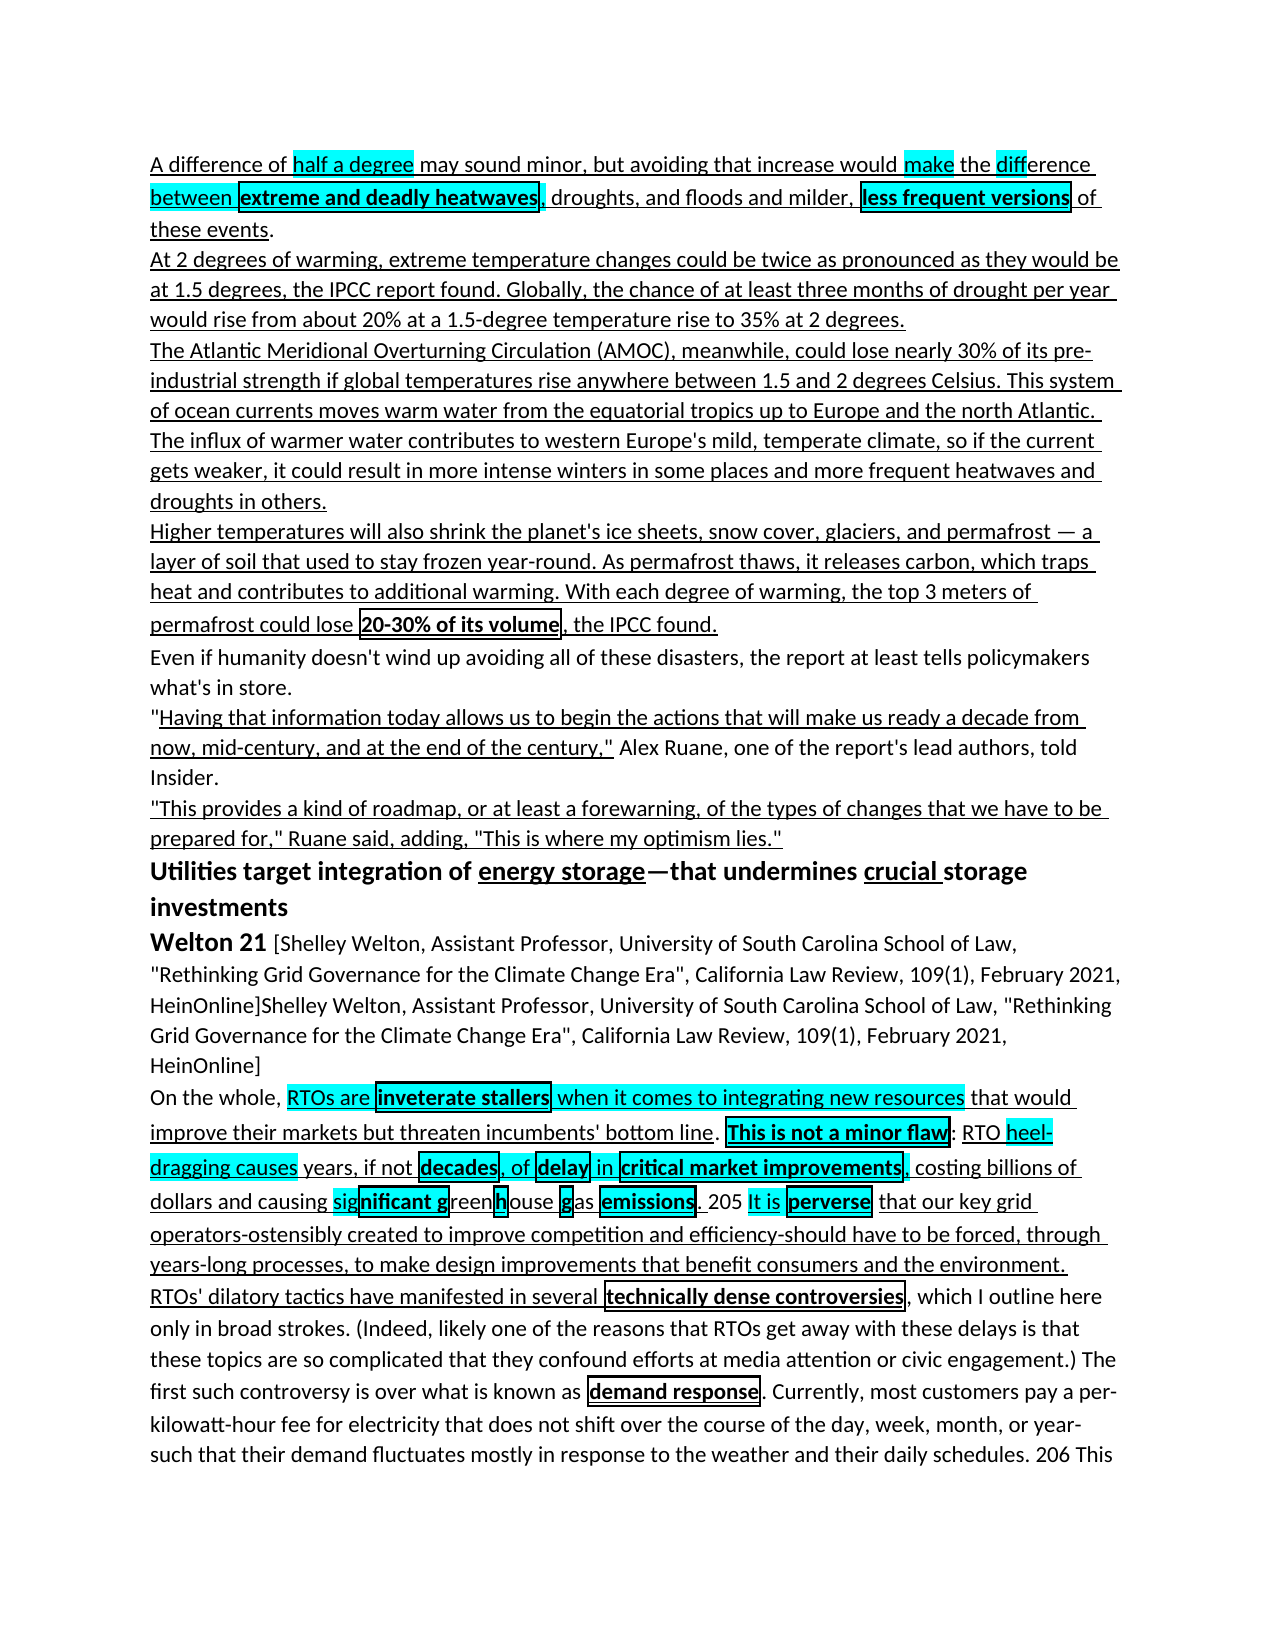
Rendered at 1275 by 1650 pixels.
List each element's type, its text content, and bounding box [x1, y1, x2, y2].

subtitle Utilities target integration of energy storage—that undermines crucial storage investments [150, 854, 1125, 923]
text Welton 21 [Shelley Welton, Assistant Professor, University of South Carolina School of Law, "Rethinking Grid Governance for the Climate Change Era", California Law Review, 109(1), February 2021, HeinOnline]Shelley Welton, Assistant Professor, University of South Carolina School of Law, "Rethinking Grid Governance for the Climate Change Era", California Law Review, 109(1), February 2021, HeinOnline] [150, 925, 1125, 1079]
text "This provides a kind of roadmap, or at least a forewarning, of the types of changes that we have to be prepared for," Ruane said, adding, "This is where my optimism lies." [150, 794, 1125, 852]
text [150, 1280, 1125, 1468]
text On the whole, RTOs are inveterate stallers when it comes to integrating new resources that would improve their markets but threaten incumbents' bottom line. This is not a minor flaw: RTO heel-dragging causes years, if not decades, of delay in critical market improvements, costing billions of dollars and causing significant greenhouse gas emissions. 205 It is perverse that our key grid operators-ostensibly created to improve competition and efficiency-should have to be forced, through years-long processes, to make design improvements that benefit consumers and the environment. [150, 1081, 1125, 1278]
text Higher temperatures will also shrink the planet's ice sheets, snow cover, glaciers, and permafrost — a layer of soil that used to stay frozen year-round. As permafrost thaws, it releases carbon, which traps heat and contributes to additional warming. With each degree of warming, the top 3 meters of permafrost could lose 20-30% of its volume, the IPCC found. [150, 517, 1125, 640]
text The Atlantic Meridional Overturning Circulation (AMOC), meanwhile, could lose nearly 30% of its pre-industrial strength if global temperatures rise anywhere between 1.5 and 2 degrees Celsius. This system of ocean currents moves warm water from the equatorial tropics up to Europe and the north Atlantic. The influx of warmer water contributes to western Europe's mild, temperate climate, so if the current gets weaker, it could result in more intense winters in some places and more frequent heatwaves and droughts in others. [150, 336, 1125, 515]
text Even if humanity doesn't wind up avoiding all of these disasters, the report at least tells policymakers what's in store. [150, 643, 1125, 701]
text At 2 degrees of warming, extreme temperature changes could be twice as pronounced as they would be at 1.5 degrees, the IPCC report found. Globally, the chance of at least three months of drought per year would rise from about 20% at a 1.5-degree temperature rise to 35% at 2 degrees. [150, 245, 1125, 333]
text "Having that information today allows us to begin the actions that will make us ready a decade from now, mid-century, and at the end of the century," Alex Ruane, one of the report's lead authors, told Insider. [150, 703, 1125, 791]
text A difference of half a degree may sound minor, but avoiding that increase would make the difference between extreme and deadly heatwaves, droughts, and floods and milder, less frequent versions of these events. [150, 150, 1125, 243]
